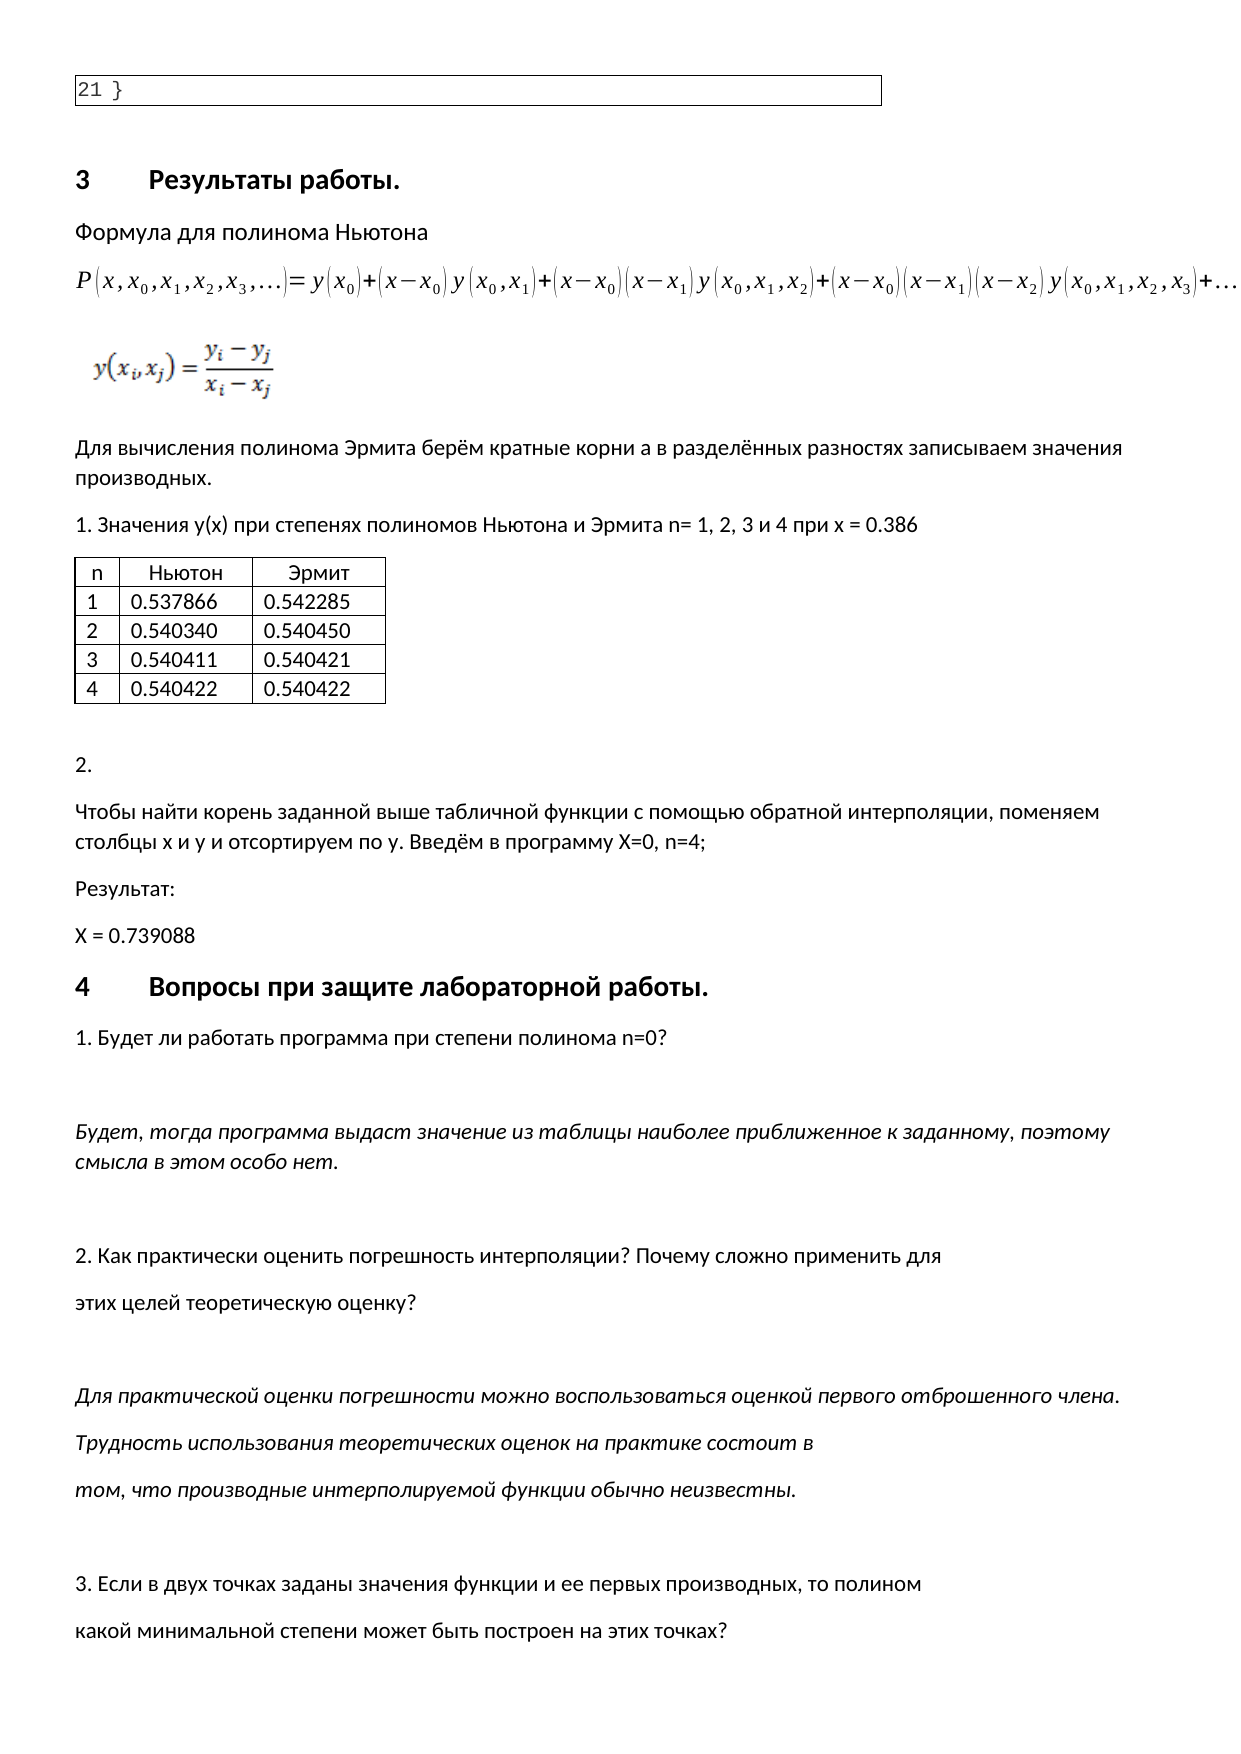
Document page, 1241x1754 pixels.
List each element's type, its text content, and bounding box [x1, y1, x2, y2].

text том, что производные интерполируемой функции обычно неизвестны. [75, 1475, 1165, 1503]
text какой минимальной степени может быть построен на этих точках? [75, 1616, 1165, 1644]
text 3. Если в двух точках заданы значения функции и ее первых производных, то полином [75, 1569, 1165, 1597]
text Для вычисления полинома Эрмита берём кратные корни а в разделённых разностях записываем значения производных. [75, 433, 1165, 491]
table_cell 0.540422 [253, 674, 385, 702]
text 2. Как практически оценить погрешность интерполяции? Почему сложно применить для [75, 1241, 1165, 1269]
text Чтобы найти корень заданной выше табличной функции с помощью обратной интерполяции, поменяем столбцы x и y и отсортируем по y. Введём в программу X=0, n=4; [75, 797, 1165, 855]
text этих целей теоретическую оценку? [75, 1288, 1165, 1316]
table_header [110, 76, 881, 104]
table_cell 0.537866 [120, 587, 252, 615]
text 2. [75, 750, 1165, 778]
picture [75, 318, 297, 415]
table_cell 2 [76, 616, 119, 644]
table_header Ньютон [120, 558, 252, 586]
table_cell 0.540450 [253, 616, 385, 644]
text X = 0.739088 [75, 921, 1165, 949]
table_cell 0.540340 [120, 616, 252, 644]
table_header n [76, 558, 119, 586]
text Трудность использования теоретических оценок на практике состоит в [75, 1428, 1165, 1456]
text Будет, тогда программа выдаст значение из таблицы наиболее приближенное к заданному, поэтому смысла в этом особо нет. [75, 1117, 1165, 1175]
table_cell 0.540421 [253, 645, 385, 673]
table_cell 3 [76, 645, 119, 673]
text 1. Значения y(x) при степенях полиномов Ньютона и Эрмита n= 1, 2, 3 и 4 при x = 0.386 [75, 510, 1165, 538]
text 3 Результаты работы. [75, 161, 1165, 196]
table_cell 0.540411 [120, 645, 252, 673]
text Для практической оценки погрешности можно воспользоваться оценкой первого отброшенного члена. [75, 1381, 1165, 1409]
table_cell 4 [76, 674, 119, 702]
text Результат: [75, 874, 1165, 902]
table_cell 1 [76, 587, 119, 615]
text Формула для полинома Ньютона [75, 216, 1165, 246]
text 1. Будет ли работать программа при степени полинома n=0? [75, 1023, 1165, 1051]
table_cell 0.542285 [253, 587, 385, 615]
table_header Эрмит [253, 558, 385, 586]
table_cell 0.540422 [120, 674, 252, 702]
text 4 Вопросы при защите лабораторной работы. [75, 968, 1165, 1004]
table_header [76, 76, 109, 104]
